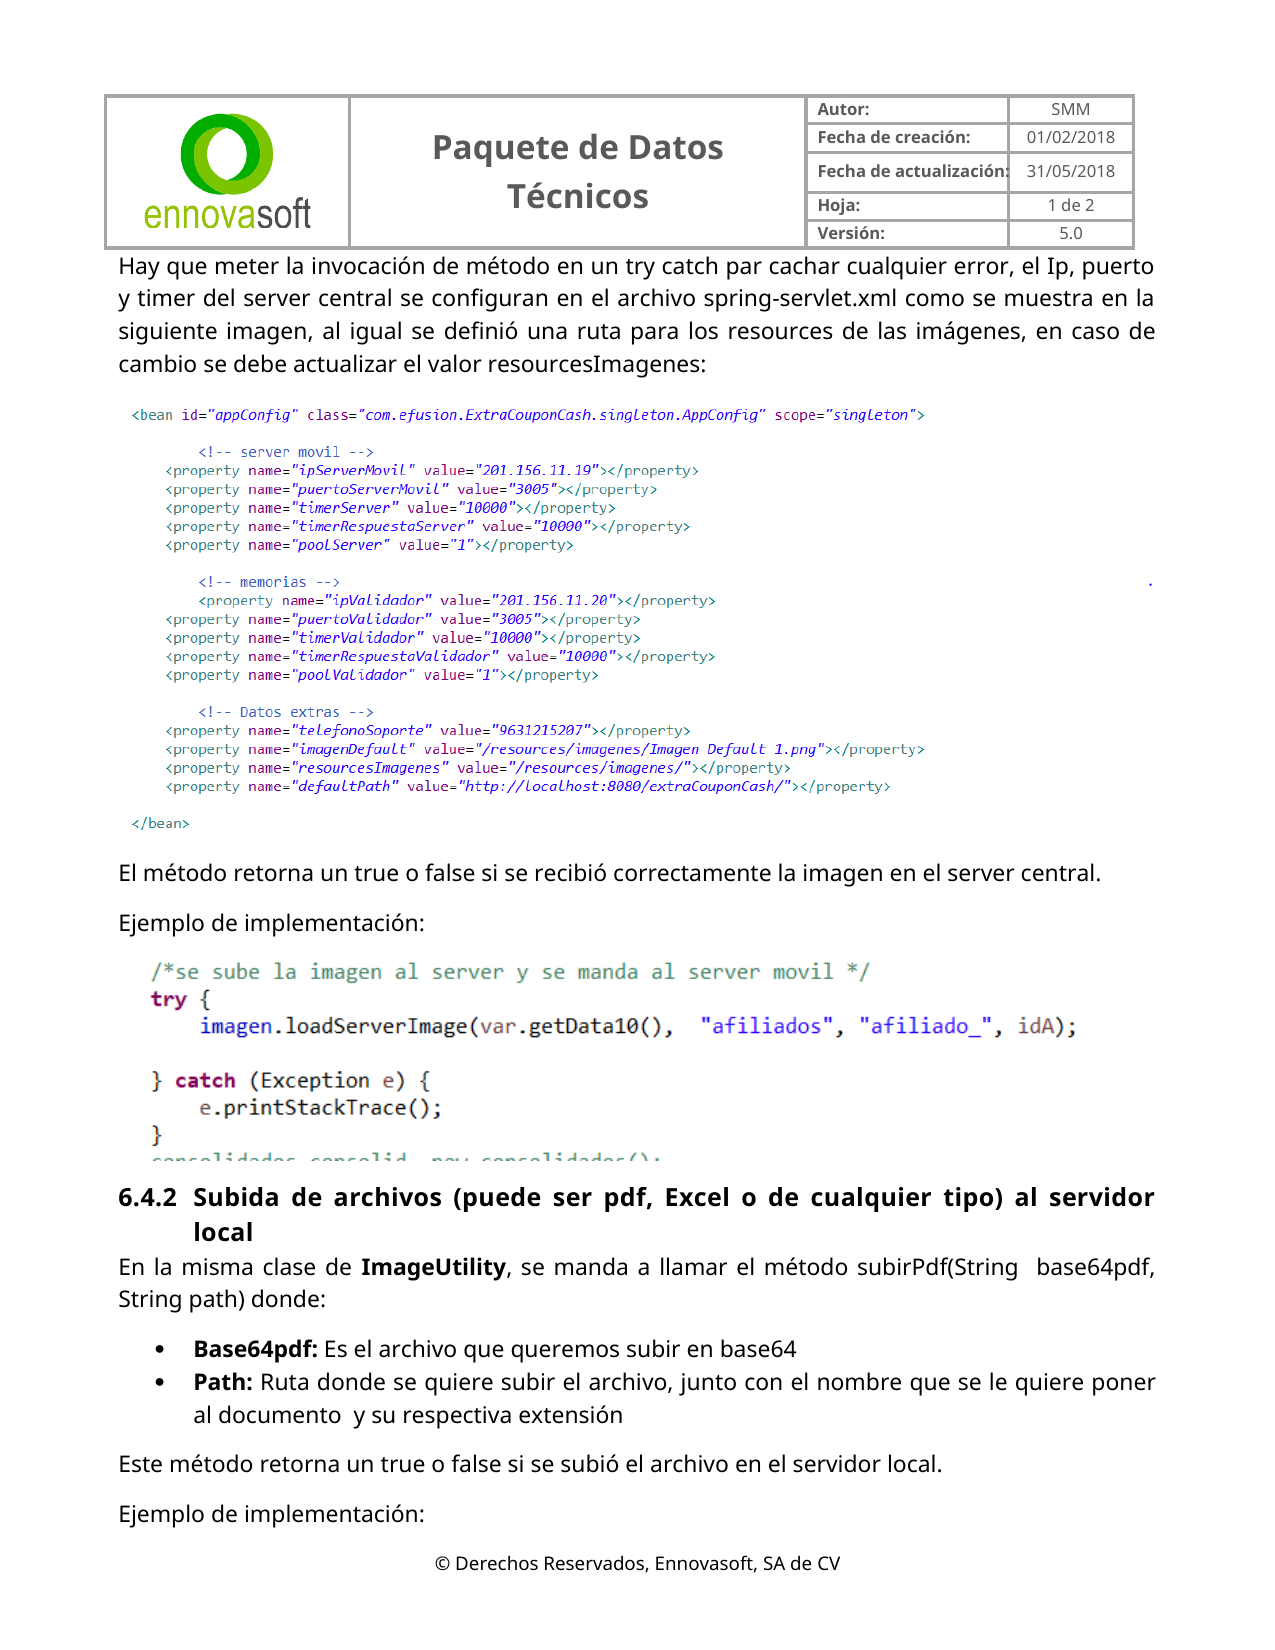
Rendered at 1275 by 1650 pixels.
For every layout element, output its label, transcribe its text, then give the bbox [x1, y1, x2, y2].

text Ejemplo de implementación: [118, 907, 1157, 938]
text Este método retorna un true o false si se subió el archivo en el servidor local. [118, 1448, 1157, 1479]
picture [118, 956, 1157, 1161]
text Hay que meter la invocación de método en un try catch par cachar cualquier error, el Ip, puerto y timer del server central se configuran en el archivo spring-servlet.xml como se muestra en la siguiente imagen, al igual se definió una ruta para los resources de las imágenes, en caso de cambio se debe actualizar el valor resourcesImagenes: [118, 177, 1157, 379]
list Path: Ruta donde se quiere subir el archivo, junto con el nombre que se le quiere poner al documento y su respectiva extensión [156, 1366, 1157, 1430]
picture [144, 113, 311, 228]
text Ejemplo de implementación: [118, 1497, 1157, 1529]
picture [118, 397, 1157, 839]
subtitle Subida de archivos (puede ser pdf, Excel o de cualquier tipo) al servidor local [118, 1179, 1157, 1249]
text En la misma clase de ImageUtility, se manda a llamar el método subirPdf(String base64pdf, String path) donde: [118, 1251, 1157, 1315]
text El método retorna un true o false si se recibió correctamente la imagen en el server central. [118, 857, 1157, 888]
list Base64pdf: Es el archivo que queremos subir en base64 [156, 1333, 1157, 1364]
